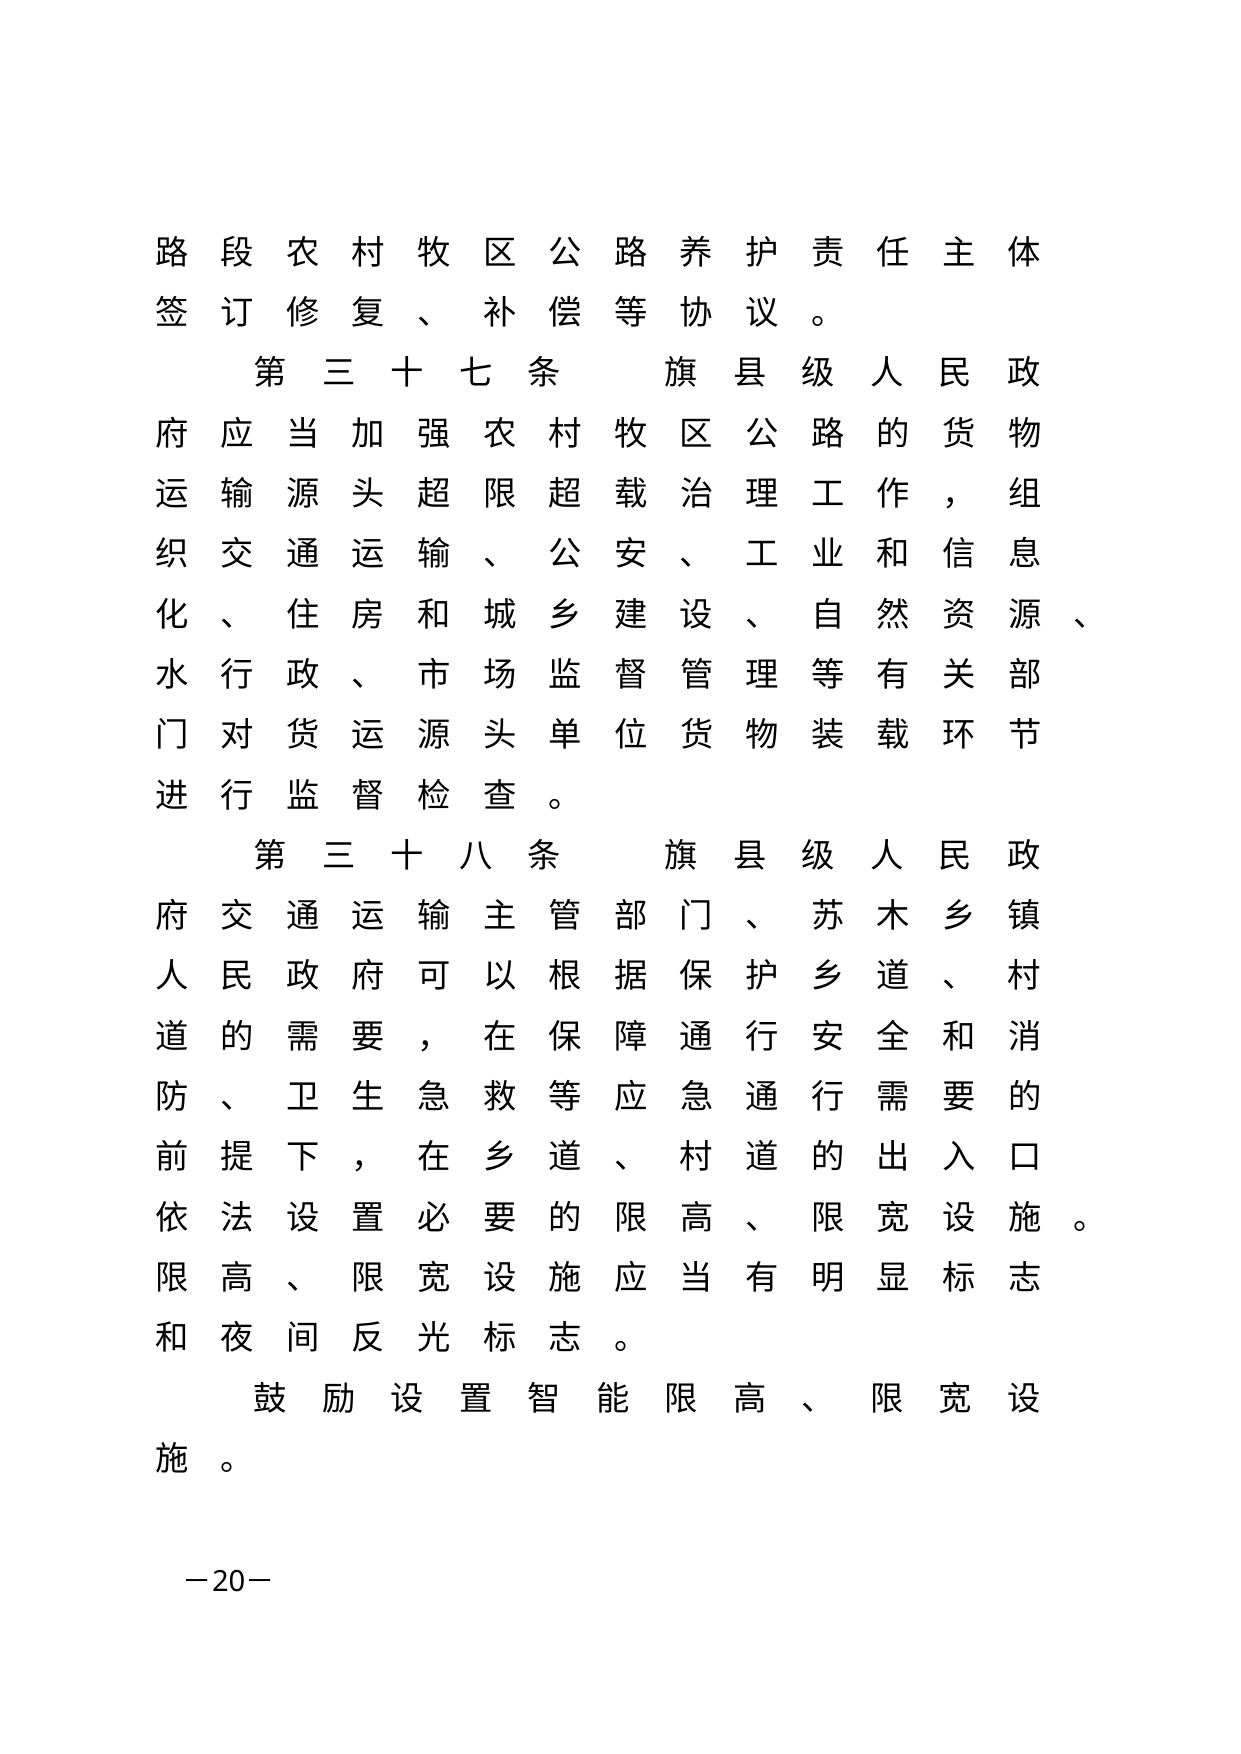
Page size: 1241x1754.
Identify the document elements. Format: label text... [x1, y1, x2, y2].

text 鼓励设置智能限高、限宽设施。 [155, 1365, 1073, 1486]
text 第三十七条 旗县级人民政府应当加强农村牧区公路的货物运输源头超限超载治理工作，组织交通运输、公安、工业和信息化、住房和城乡建设、自然资源、水行政、市场监督管理等有关部门对货运源头单位货物装载环节进行监督检查。 [155, 340, 1073, 823]
text 第三十八条 旗县级人民政府交通运输主管部门、苏木乡镇人民政府可以根据保护乡道、村道的需要，在保障通行安全和消防、卫生急救等应急通行需要的前提下，在乡道、村道的出入口依法设置必要的限高、限宽设施。限高、限宽设施应当有明显标志和夜间反光标志。 [155, 823, 1073, 1365]
text 建设工程重载车辆确需通过农村牧区公路的，建设单位应当合理规划行车线路，控制车辆荷载，减少对农村牧区公路质量安全的影响，在工程施工前与通行路段农村牧区公路养护责任主体签订修复、补偿等协议。 [155, 219, 1073, 340]
